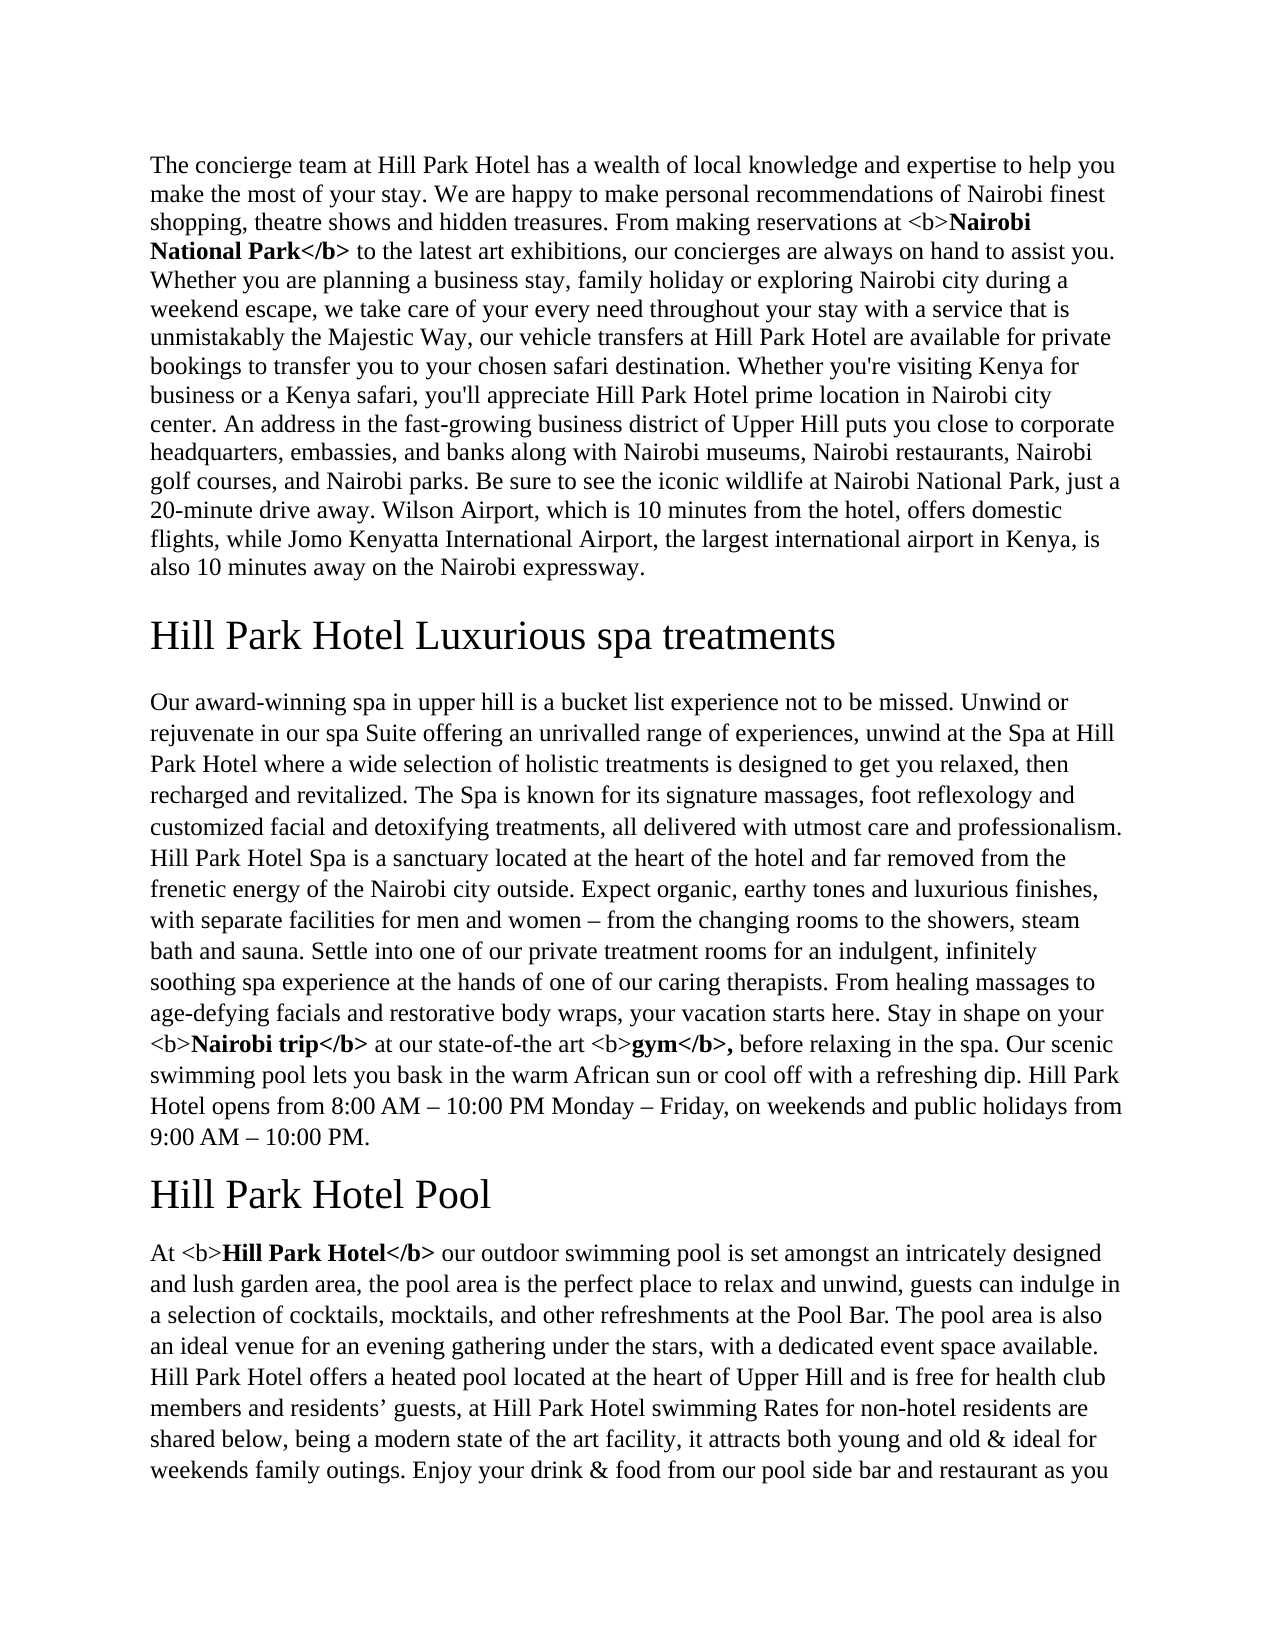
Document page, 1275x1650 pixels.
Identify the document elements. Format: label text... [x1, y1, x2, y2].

text Our award-winning spa in upper hill is a bucket list experience not to be missed. Unwind or rejuvenate in our spa Suite offering an unrivalled range of experiences, unwind at the Spa at Hill Park Hotel where a wide selection of holistic treatments is designed to get you relaxed, then recharged and revitalized. The Spa is known for its signature massages, foot reflexology and customized facial and detoxifying treatments, all delivered with utmost care and professionalism. Hill Park Hotel Spa is a sanctuary located at the heart of the hotel and far removed from the frenetic energy of the Nairobi city outside. Expect organic, earthy tones and luxurious finishes, with separate facilities for men and women – from the changing rooms to the showers, steam bath and sauna. Settle into one of our private treatment rooms for an indulgent, infinitely soothing spa experience at the hands of one of our caring therapists. From healing massages to age-defying facials and restorative body wraps, your vacation starts here. Stay in shape on your <b>Nairobi trip</b> at our state-of-the art <b>gym</b>, before relaxing in the spa. Our scenic swimming pool lets you bask in the warm African sun or cool off with a refreshing dip. Hill Park Hotel opens from 8:00 AM – 10:00 PM Monday – Friday, on weekends and public holidays from 9:00 AM – 10:00 PM. [150, 687, 1125, 1151]
text Hill Park Hotel Pool [150, 1170, 1125, 1218]
subtitle Hill Park Hotel Luxurious spa treatments [150, 610, 1125, 658]
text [150, 1238, 1125, 1484]
text The concierge team at Hill Park Hotel has a wealth of local knowledge and expertise to help you make the most of your stay. We are happy to make personal recommendations of Nairobi finest shopping, theatre shows and hidden treasures. From making reservations at <b>Nairobi National Park</b> to the latest art exhibitions, our concierges are always on hand to assist you. Whether you are planning a business stay, family holiday or exploring Nairobi city during a weekend escape, we take care of your every need throughout your stay with a service that is unmistakably the Majestic Way, our vehicle transfers at Hill Park Hotel are available for private bookings to transfer you to your chosen safari destination. Whether you're visiting Kenya for business or a Kenya safari, you'll appreciate Hill Park Hotel prime location in Nairobi city center. An address in the fast-growing business district of Upper Hill puts you close to corporate headquarters, embassies, and banks along with Nairobi museums, Nairobi restaurants, Nairobi golf courses, and Nairobi parks. Be sure to see the iconic wildlife at Nairobi National Park, just a 20-minute drive away. Wilson Airport, which is 10 minutes from the hotel, offers domestic flights, while Jomo Kenyatta International Airport, the largest international airport in Kenya, is also 10 minutes away on the Nairobi expressway. [150, 150, 1125, 581]
